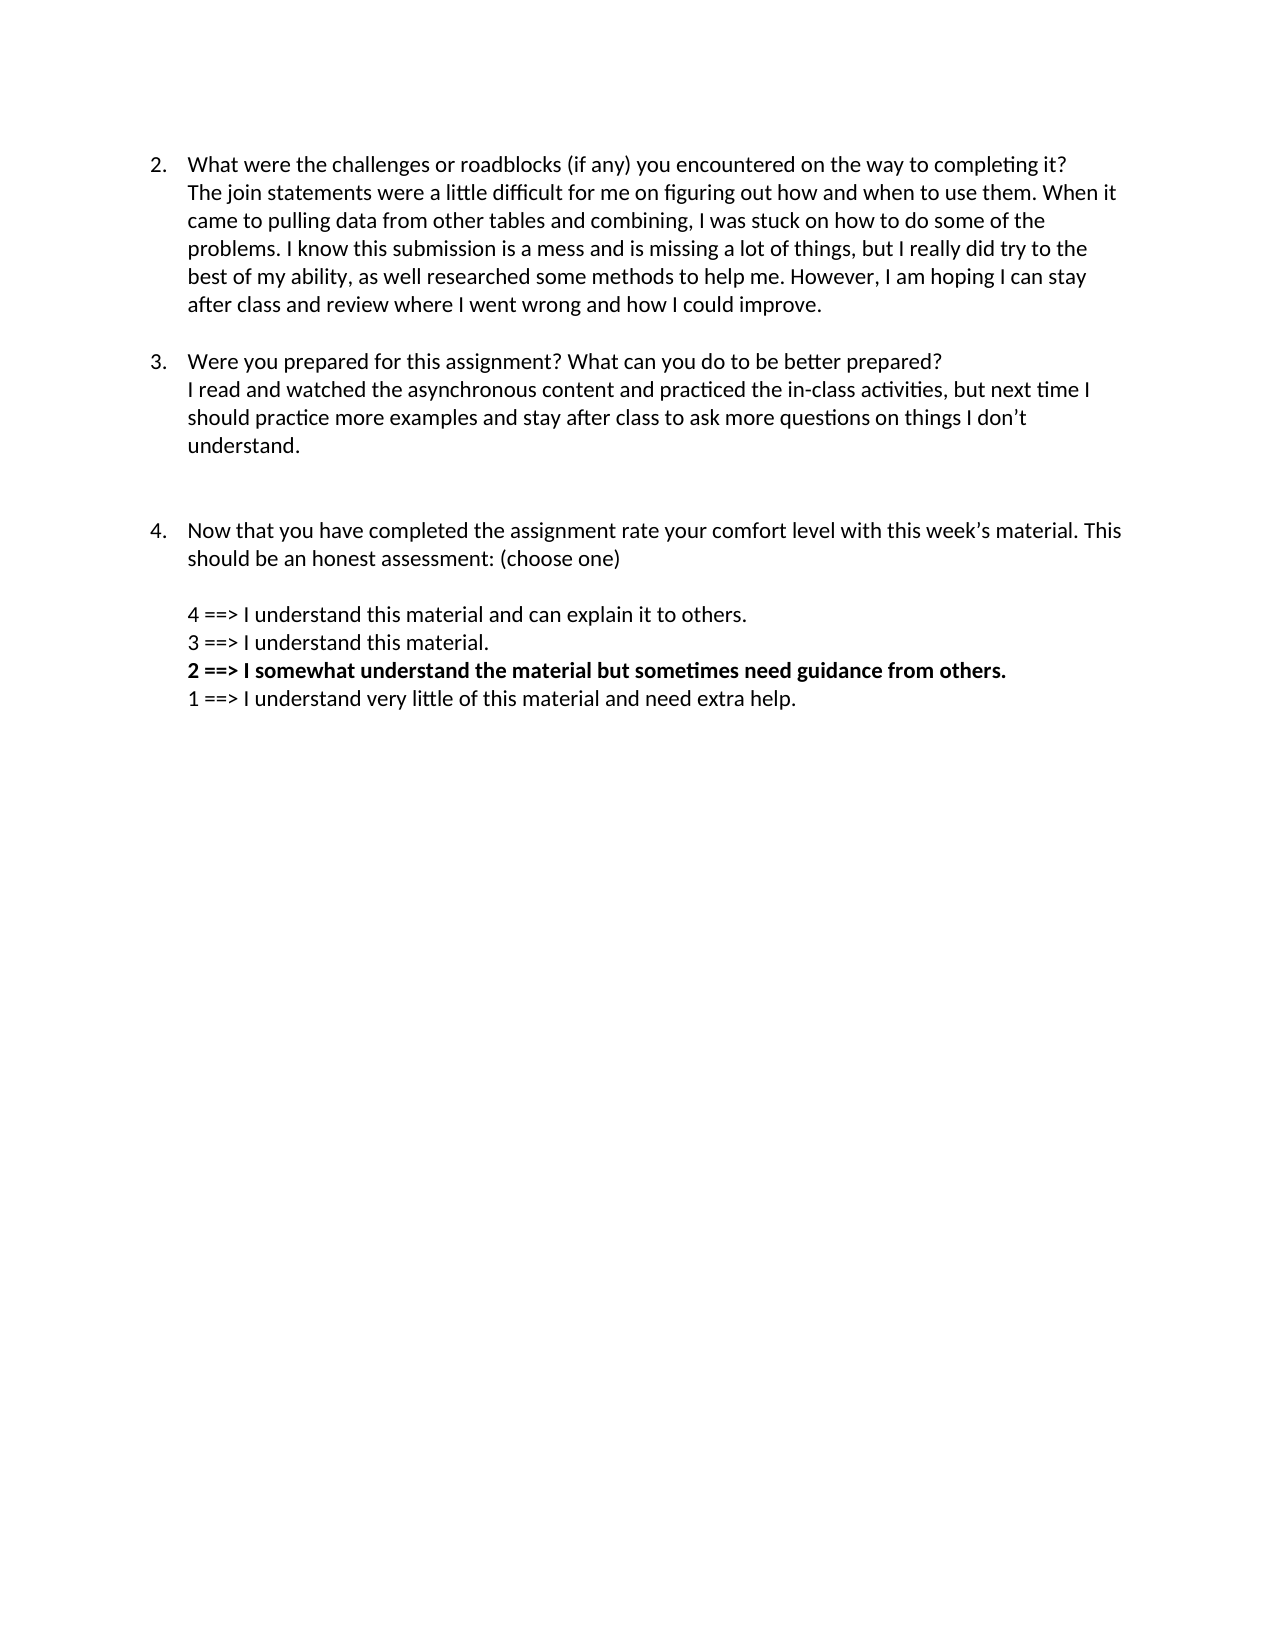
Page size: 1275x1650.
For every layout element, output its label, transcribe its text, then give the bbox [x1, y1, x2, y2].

list What were the challenges or roadblocks (if any) you encountered on the way to completing it? The join statements were a little difficult for me on figuring out how and when to use them. When it came to pulling data from other tables and combining, I was stuck on how to do some of the problems. I know this submission is a mess and is missing a lot of things, but I really did try to the best of my ability, as well researched some methods to help me. However, I am hoping I can stay after class and review where I went wrong and how I could improve. [150, 150, 1125, 347]
list Now that you have completed the assignment rate your comfort level with this week’s material. This should be an honest assessment: (choose one) 4 ==> I understand this material and can explain it to others. 3 ==> I understand this material. 2 ==> I somewhat understand the material but sometimes need guidance from others. 1 ==> I understand very little of this material and need extra help. [150, 516, 1125, 712]
list Were you prepared for this assignment? What can you do to be better prepared? I read and watched the asynchronous content and practiced the in-class activities, but next time I should practice more examples and stay after class to ask more questions on things I don’t understand. [150, 347, 1125, 516]
